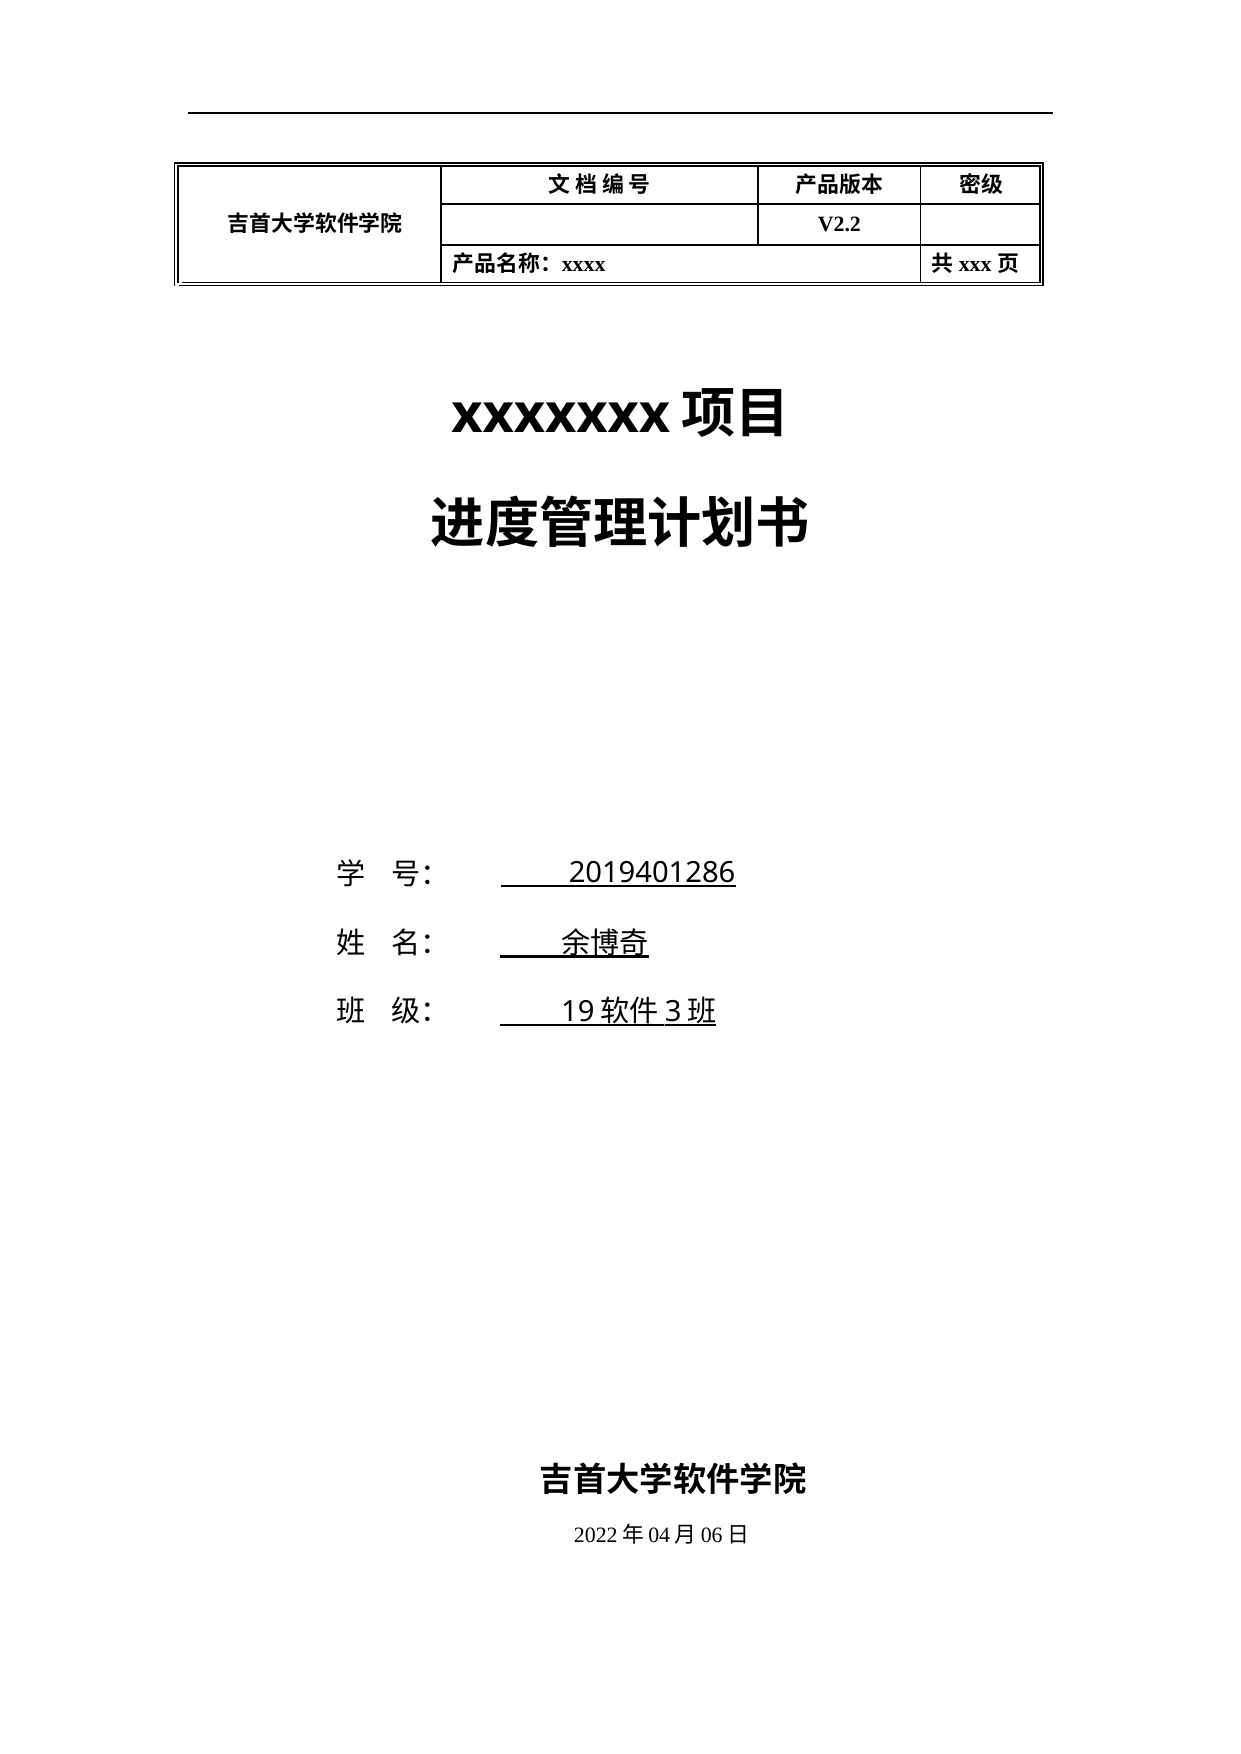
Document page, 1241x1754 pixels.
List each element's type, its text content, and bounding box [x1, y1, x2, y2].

table_header 吉首大学软件学院 [179, 167, 440, 282]
text 吉首大学软件学院 [226, 1444, 1053, 1509]
table_header 密级 [921, 167, 1039, 203]
text 进度管理计划书 [187, 470, 1053, 567]
table_cell 班 级： [325, 977, 489, 1045]
table_cell V2.2 [759, 205, 920, 244]
text 2022年04月06日 [226, 1516, 1053, 1549]
table_header 文 档 编 号 [442, 167, 757, 203]
table_cell [442, 205, 757, 244]
table_header 学 号： [325, 839, 489, 908]
text xxxxxxx项目 [187, 361, 1053, 458]
table_cell [921, 205, 1039, 244]
table_cell 产品名称：xxxx [442, 246, 920, 282]
table_cell 共 xxx 页 [921, 246, 1039, 282]
table_cell 19软件3班 [489, 977, 915, 1045]
table_header 产品版本 [759, 167, 920, 203]
table_header 2019401286 [489, 839, 915, 908]
table_cell 余博奇 [489, 908, 915, 977]
table_cell 姓 名： [325, 908, 489, 977]
